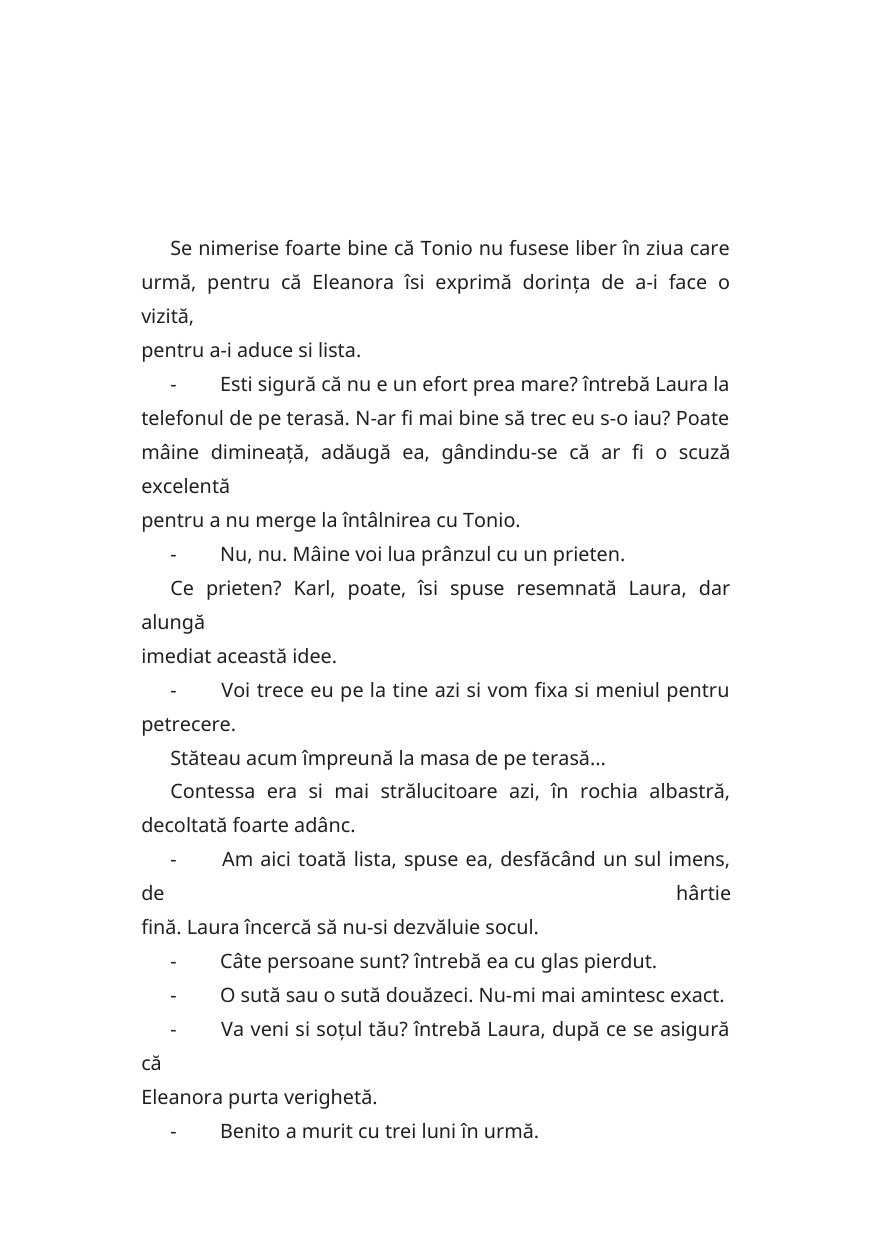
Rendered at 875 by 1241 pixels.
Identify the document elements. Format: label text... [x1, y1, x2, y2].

list Nu, nu. Mâine voi lua prânzul cu un prieten. [141, 534, 733, 568]
list Am aici toată lista, spuse ea, desfăcând un sul imens, de hârtie fină. Laura încercă să nu-si dezvăluie socul. [141, 840, 731, 942]
list Benito a murit cu trei luni în urmă. [141, 1111, 733, 1145]
list Câte persoane sunt? întrebă ea cu glas pierdut. [141, 942, 733, 976]
list O sută sau o sută douăzeci. Nu-mi mai amintesc exact. [141, 976, 733, 1009]
text Se nimerise foarte bine că Tonio nu fusese liber în ziua care urmă, pentru că Eleanora îsi exprimă dorinţa de a-i face o vizită, pentru a-i aduce si lista. [141, 228, 731, 364]
text Contessa era si mai strălucitoare azi, în rochia albastră, decoltată foarte adânc. [141, 772, 731, 840]
list Esti sigură că nu e un efort prea mare? întrebă Laura la telefonul de pe terasă. N-ar fi mai bine să trec eu s-o iau? Poate mâine dimineaţă, adăugă ea, gândindu-se că ar fi o scuză excelentă pentru a nu merge la întâlnirea cu Tonio. [141, 364, 731, 534]
list Voi trece eu pe la tine azi si vom fixa si meniul pentru petrecere. [141, 670, 731, 738]
text Ce prieten? Karl, poate, îsi spuse resemnată Laura, dar alungă imediat această idee. [141, 568, 731, 670]
text Stăteau acum împreună la masa de pe terasă... [141, 738, 733, 772]
list Va veni si soţul tău? întrebă Laura, după ce se asigură că Eleanora purta verighetă. [141, 1009, 731, 1111]
